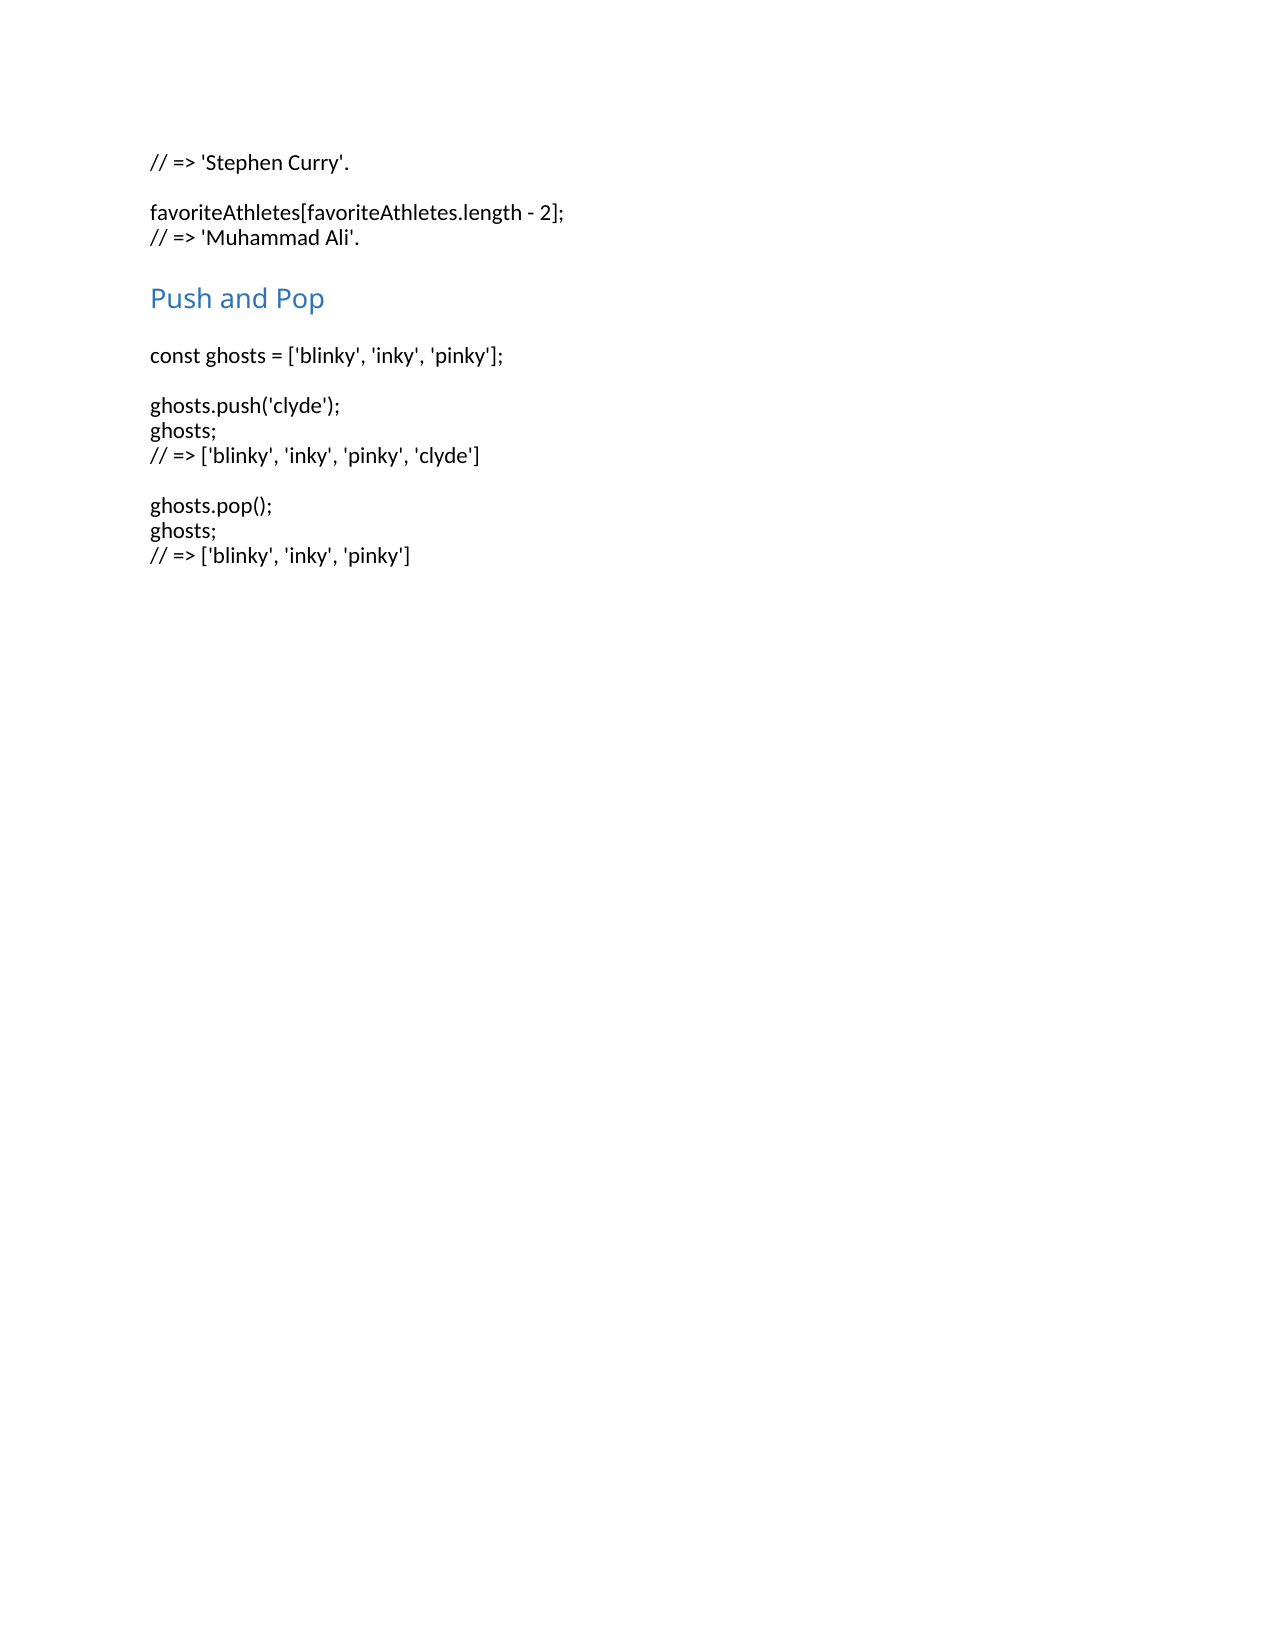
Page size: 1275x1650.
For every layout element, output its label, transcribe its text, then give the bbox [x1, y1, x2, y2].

text ghosts; [150, 419, 1125, 444]
text // => ['blinky', 'inky', 'pinky', 'clyde'] [150, 444, 1125, 469]
text // => ['blinky', 'inky', 'pinky'] [150, 544, 1125, 569]
text // => 'Stephen Curry'. [150, 150, 1125, 175]
text const ghosts = ['blinky', 'inky', 'pinky']; [150, 344, 1125, 369]
text ghosts.pop(); [150, 494, 1125, 519]
text ghosts; [150, 519, 1125, 544]
subtitle Push and Pop [150, 279, 1125, 316]
text ghosts.push('clyde'); [150, 394, 1125, 419]
text favoriteAthletes[favoriteAthletes.length - 2]; [150, 200, 1125, 225]
text // => 'Muhammad Ali'. [150, 225, 1125, 250]
